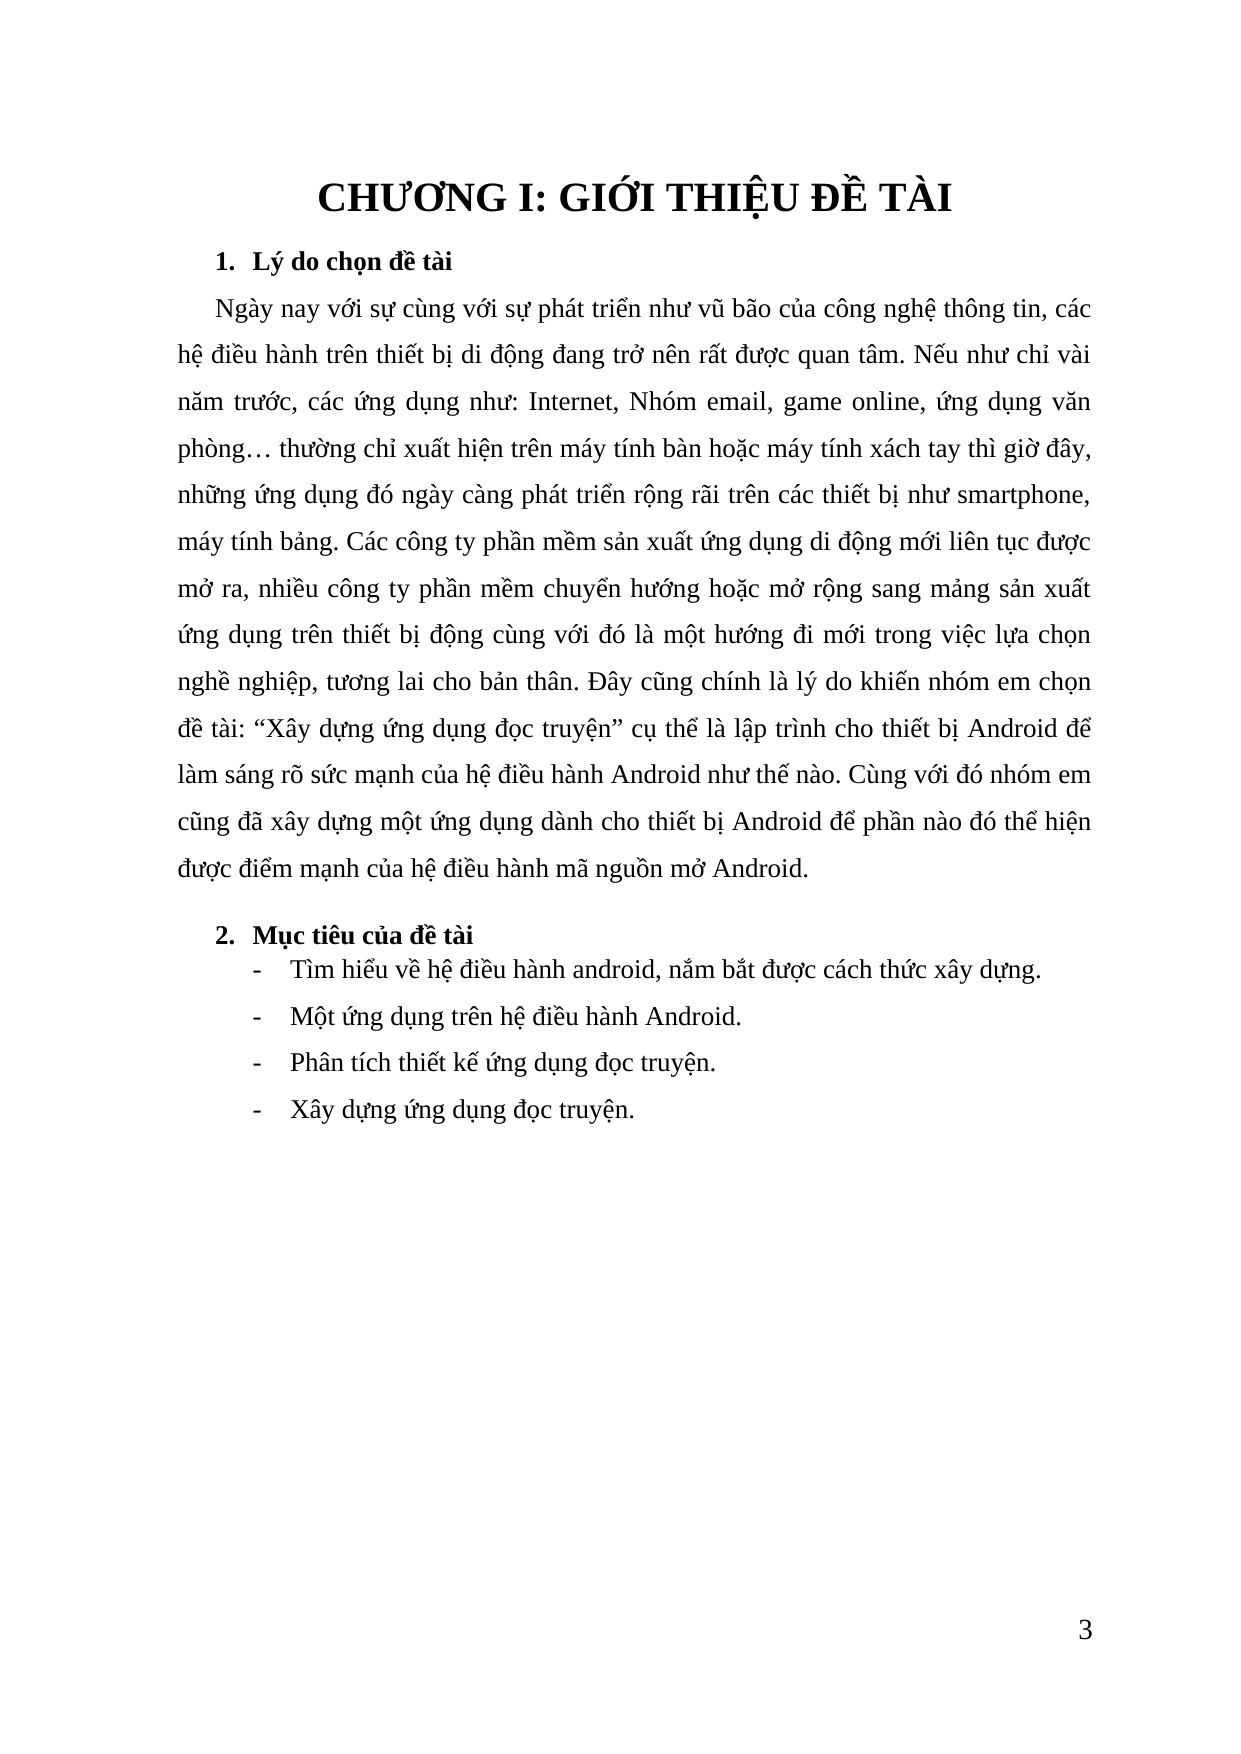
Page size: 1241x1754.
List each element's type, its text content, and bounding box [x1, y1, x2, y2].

subtitle Lý do chọn đề tài [215, 245, 1092, 276]
list Phân tích thiết kế ứng dụng đọc truyện. [252, 1046, 1092, 1077]
subtitle CHƯƠNG I: GIỚI THIỆU ĐỀ TÀI [177, 173, 1092, 221]
subtitle Mục tiêu của đề tài [215, 919, 1092, 951]
text Ngày nay với sự cùng với sự phát triển như vũ bão của công nghệ thông tin, các hệ điều hành trên thiết bị di động đang trở nên rất được quan tâm. Nếu như chỉ vài năm trước, các ứng dụng như: Internet, Nhóm email, game online, ứng dụng văn phòng… thường chỉ xuất hiện trên máy tính bàn hoặc máy tính xách tay thì giờ đây, những ứng dụng đó ngày càng phát triển rộng rãi trên các thiết bị như smartphone, máy tính bảng. Các công ty phần mềm sản xuất ứng dụng di động mới liên tục được mở ra, nhiều công ty phần mềm chuyển hướng hoặc mở rộng sang mảng sản xuất ứng dụng trên thiết bị động cùng với đó là một hướng đi mới trong việc lựa chọn nghề nghiệp, tương lai cho bản thân. Đây cũng chính là lý do khiến nhóm em chọn đề tài: “Xây dựng ứng dụng đọc truyện” cụ thể là lập trình cho thiết bị Android để làm sáng rõ sức mạnh của hệ điều hành Android như thế nào. Cùng với đó nhóm em cũng đã xây dựng một ứng dụng dành cho thiết bị Android để phần nào đó thể hiện được điểm mạnh của hệ điều hành mã nguồn mở Android. [177, 292, 1092, 883]
list Xây dựng ứng dụng đọc truyện. [252, 1093, 1092, 1124]
list Tìm hiểu về hệ điều hành android, nắm bắt được cách thức xây dựng. [252, 953, 1092, 984]
list Một ứng dụng trên hệ điều hành Android. [252, 999, 1092, 1031]
